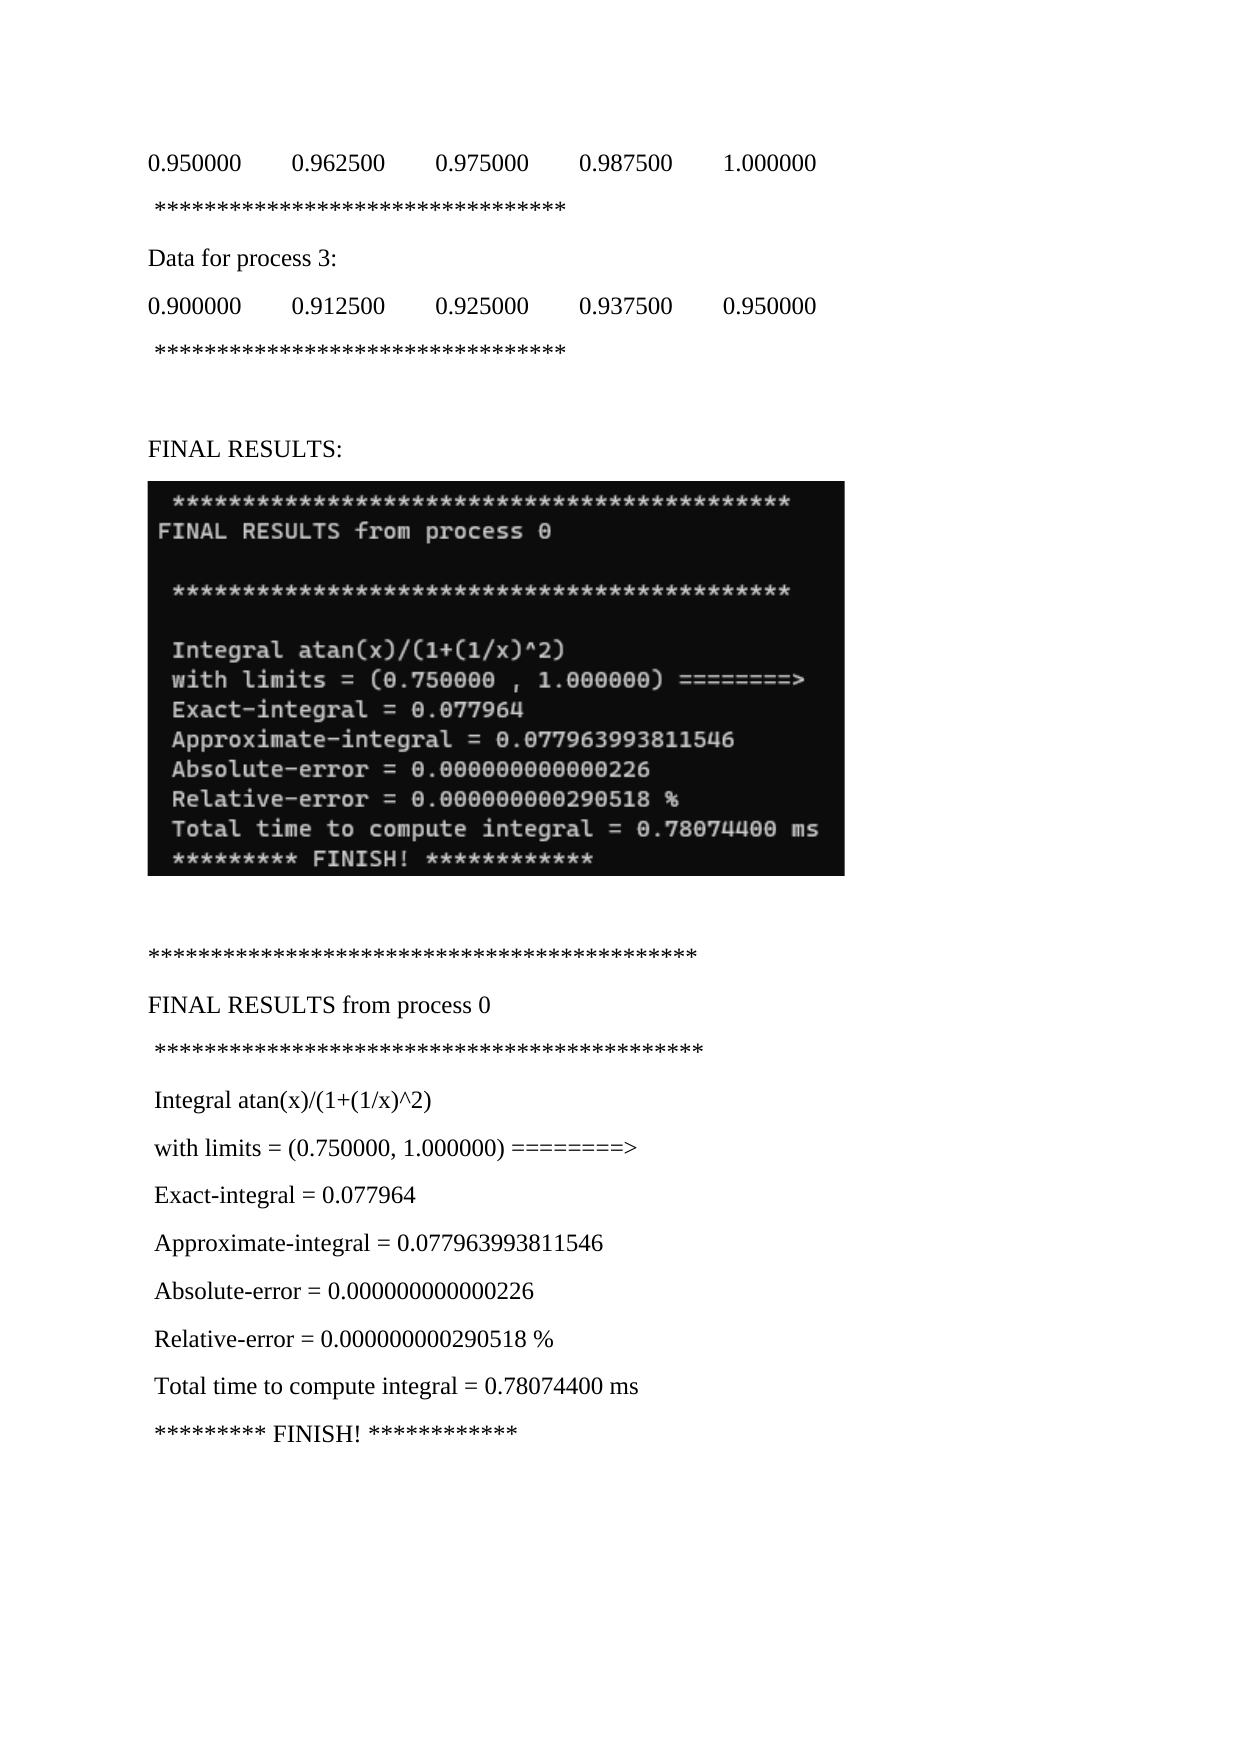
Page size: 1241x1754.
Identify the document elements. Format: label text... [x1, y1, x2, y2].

text ********* FINISH! ************ [148, 1419, 1092, 1448]
text FINAL RESULTS from process 0 [148, 990, 1092, 1018]
text ******************************************** [148, 942, 1092, 971]
text ******************************************** [148, 1037, 1092, 1066]
picture [147, 481, 845, 876]
text Absolute-error = 0.000000000000226 [148, 1276, 1092, 1305]
text Total time to compute integral = 0.78074400 ms [148, 1371, 1092, 1400]
text 0.950000 0.962500 0.975000 0.987500 1.000000 [148, 148, 1092, 176]
text Data for process 3: [148, 243, 1092, 272]
text FINAL RESULTS: [148, 434, 1092, 463]
text with limits = (0.750000, 1.000000) ========> [148, 1133, 1092, 1162]
text Approximate-integral = 0.077963993811546 [148, 1228, 1092, 1257]
text ********************************* [148, 338, 1092, 367]
text 0.900000 0.912500 0.925000 0.937500 0.950000 [148, 291, 1092, 319]
text Integral atan(x)/(1+(1/x)^2) [148, 1085, 1092, 1114]
text ********************************* [148, 195, 1092, 224]
text Exact-integral = 0.077964 [148, 1181, 1092, 1209]
text Relative-error = 0.000000000290518 % [148, 1324, 1092, 1352]
